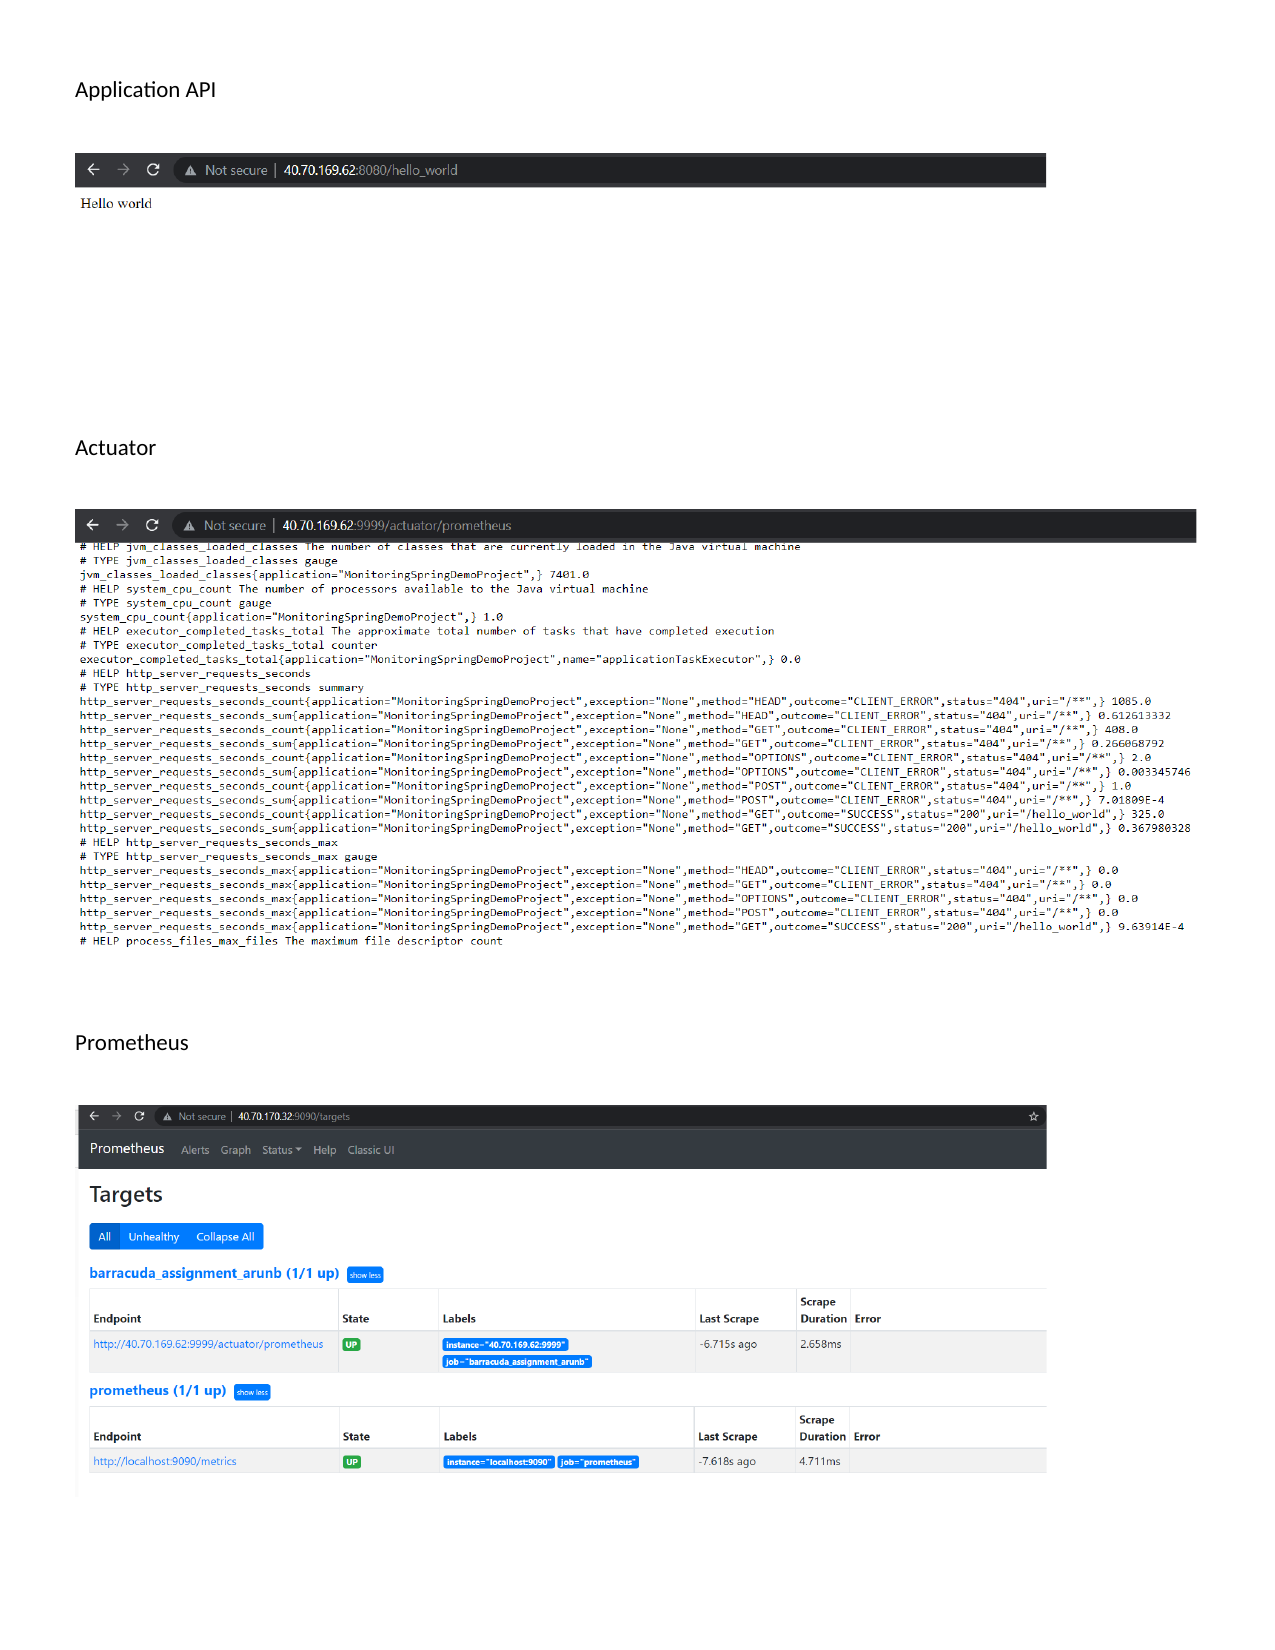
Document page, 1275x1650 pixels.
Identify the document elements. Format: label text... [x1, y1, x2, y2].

picture [75, 1105, 1047, 1497]
text Actuator [75, 433, 1200, 492]
picture [75, 509, 1196, 947]
text Application API [75, 75, 1200, 103]
picture [75, 153, 1047, 382]
text Prometheus [75, 1028, 1200, 1086]
